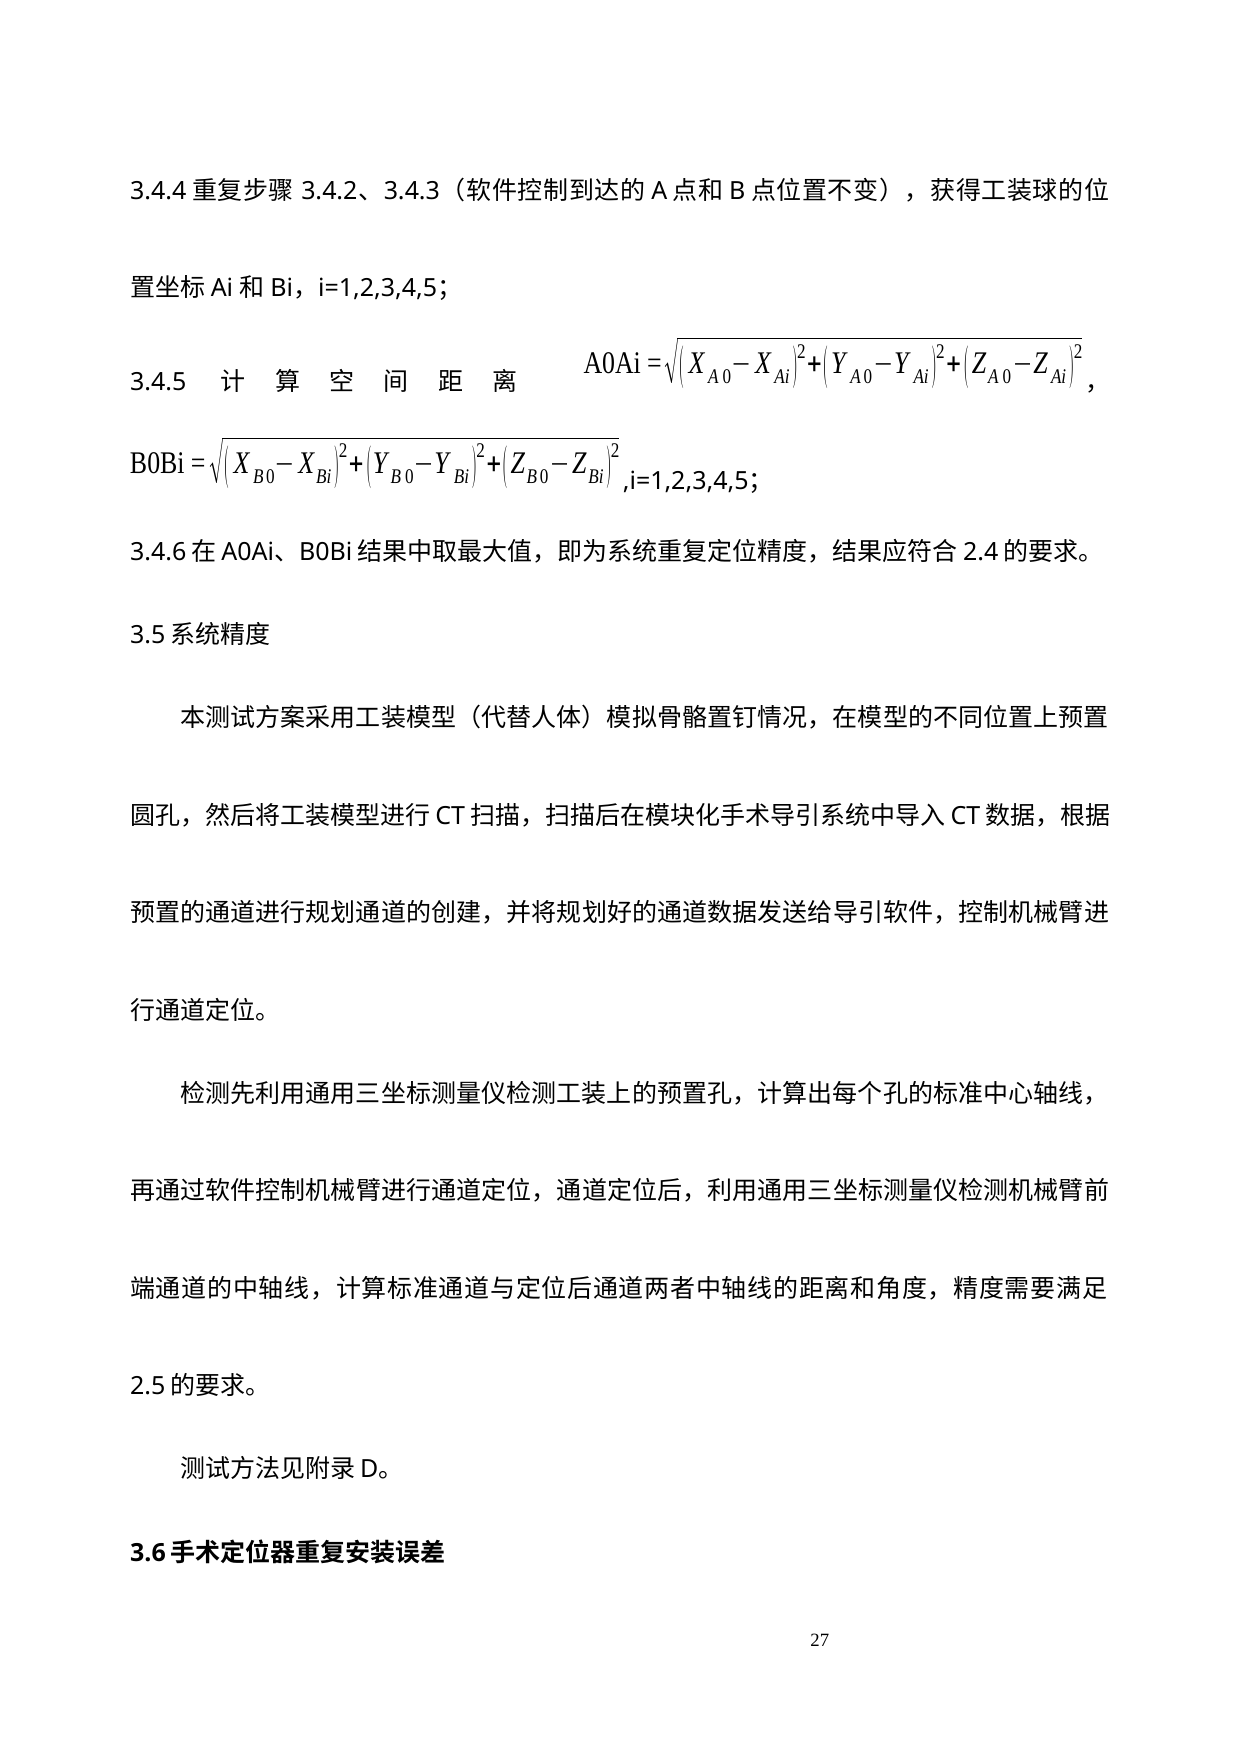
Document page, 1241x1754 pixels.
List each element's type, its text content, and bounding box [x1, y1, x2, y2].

text 3.6手术定位器重复安装误差 [130, 1518, 1110, 1583]
text 3.4.5计算空间距离 ，,i=1,2,3,4,5； [130, 336, 1110, 499]
text 3.4.4重复步骤 3.4.2、3.4.3（软件控制到达的A点和B点位置不变），获得工装球的位置坐标 Ai 和 Bi，i=1,2,3,4,5； [130, 156, 1110, 318]
text 检测先利用通用三坐标测量仪检测工装上的预置孔，计算出每个孔的标准中心轴线，再通过软件控制机械臂进行通道定位，通道定位后，利用通用三坐标测量仪检测机械臂前端通道的中轴线，计算标准通道与定位后通道两者中轴线的距离和角度，精度需要满足2.5的要求。 [130, 1059, 1110, 1416]
text 测试方法见附录D。 [130, 1434, 1110, 1499]
text 3.5系统精度 [130, 600, 1110, 665]
text 3.4.6在A0Ai、B0Bi结果中取最大值，即为系统重复定位精度，结果应符合 2.4的要求。 [130, 517, 1110, 582]
text 本测试方案采用工装模型（代替人体）模拟骨骼置钉情况，在模型的不同位置上预置圆孔，然后将工装模型进行CT扫描，扫描后在模块化手术导引系统中导入CT数据，根据预置的通道进行规划通道的创建，并将规划好的通道数据发送给导引软件，控制机械臂进行通道定位。 [130, 683, 1110, 1041]
